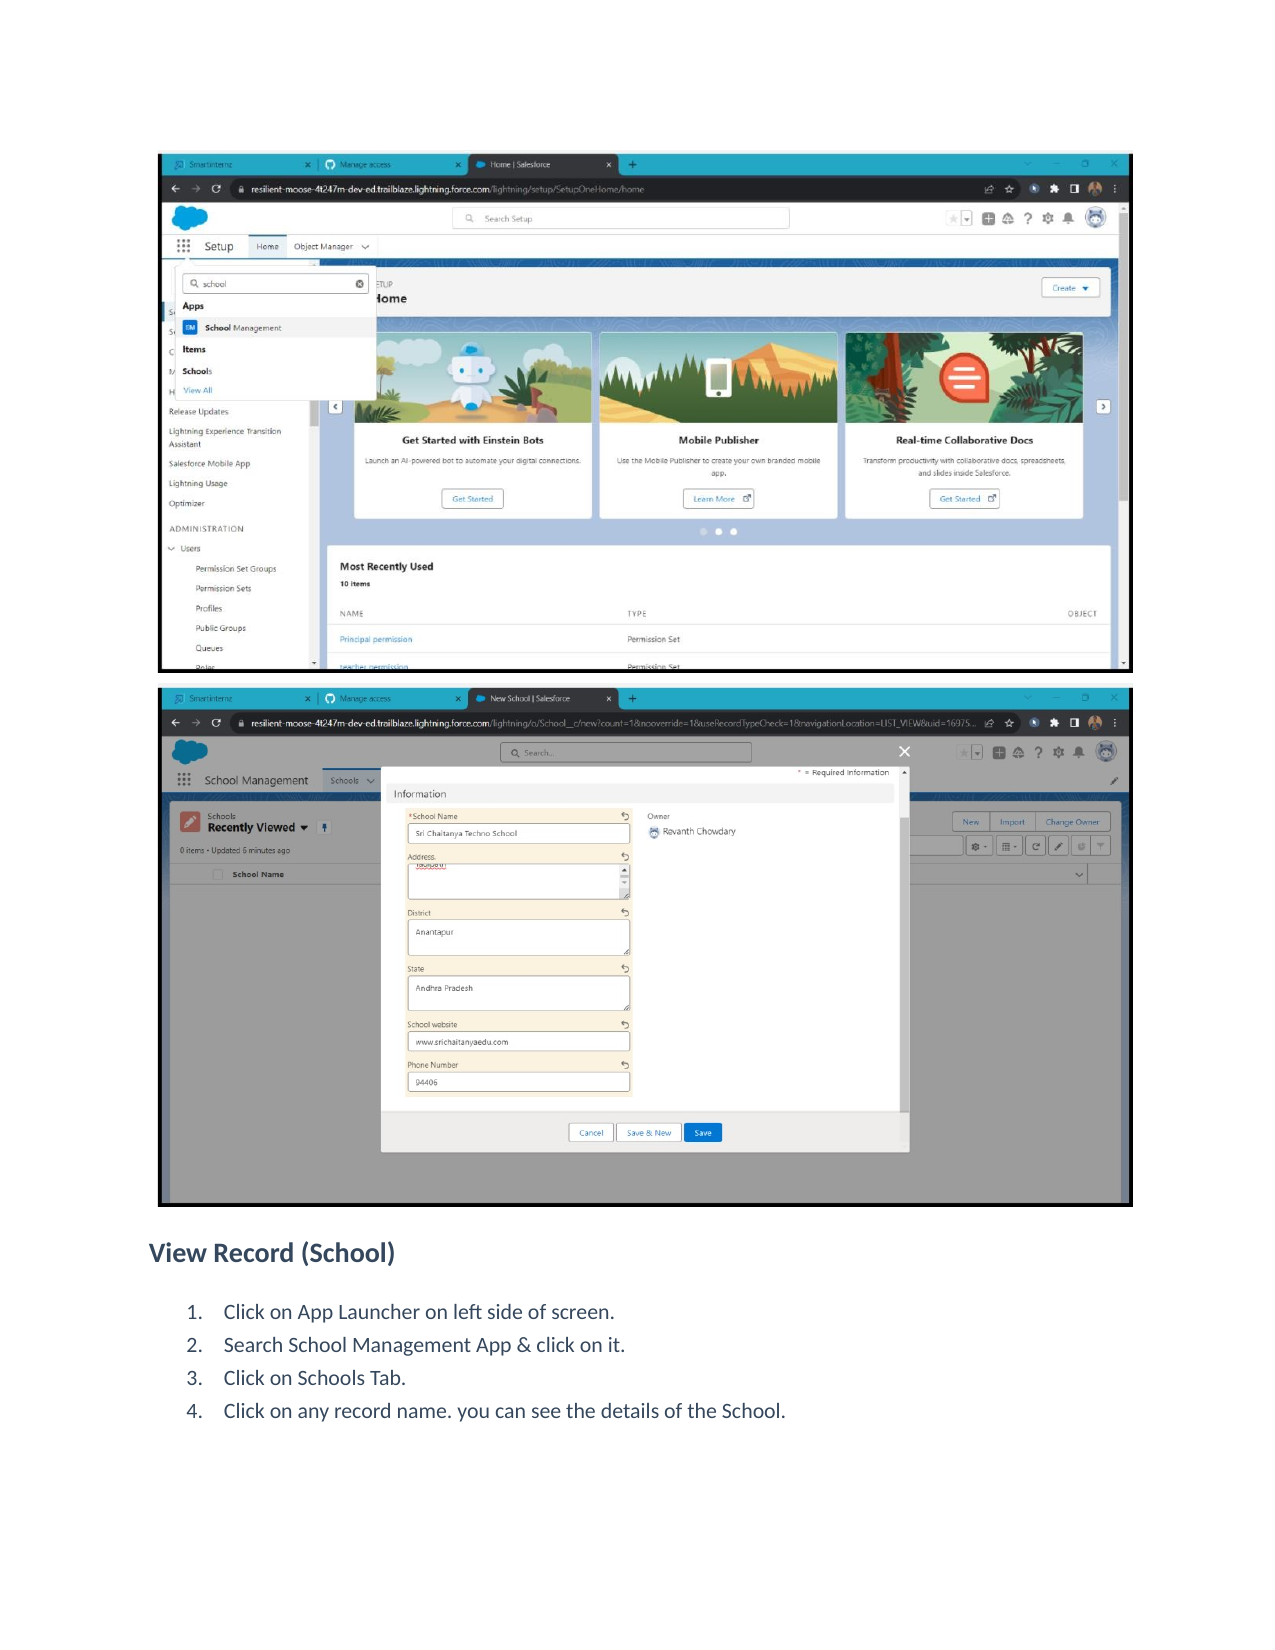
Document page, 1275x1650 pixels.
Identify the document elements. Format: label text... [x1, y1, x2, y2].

list Click on Schools Tab. [186, 1364, 1126, 1391]
list Search School Management App & click on it. [186, 1331, 1126, 1358]
picture [157, 683, 1133, 1207]
list Click on App Launcher on left side of screen. [186, 1298, 1126, 1325]
subtitle View Record (School) [148, 1235, 1176, 1269]
picture [157, 150, 1133, 673]
list Click on any record name. you can see the details of the School. [186, 1397, 1126, 1424]
